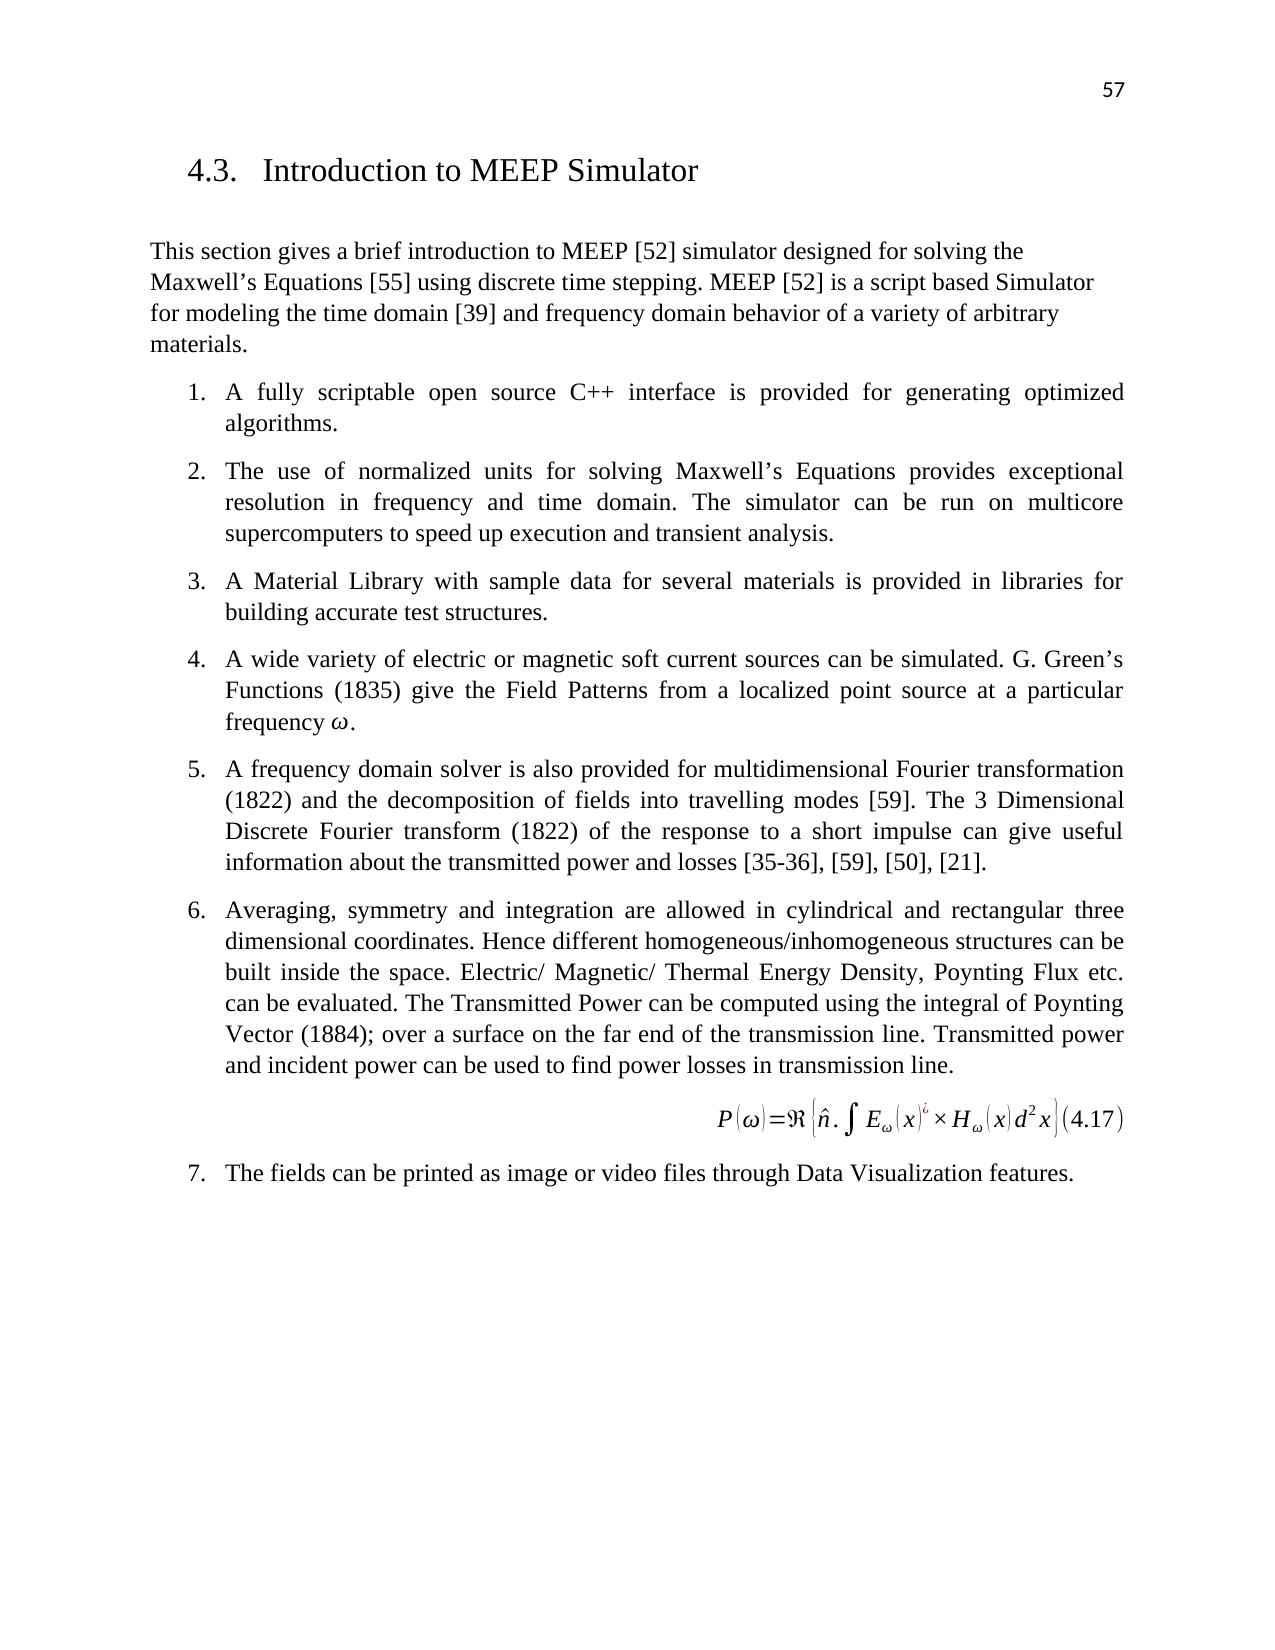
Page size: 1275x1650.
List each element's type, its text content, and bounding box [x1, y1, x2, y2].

list Averaging, symmetry and integration are allowed in cylindrical and rectangular three dimensional coordinates. Hence different homogeneous/inhomogeneous structures can be built inside the space. Electric/ Magnetic/ Thermal Energy Density, Poynting Flux etc. can be evaluated. The Transmitted Power can be computed using the integral of Poynting Vector (1884); over a surface on the far end of the transmission line. Transmitted power and incident power can be used to find power losses in transmission line. [187, 895, 1125, 1079]
list A fully scriptable open source C++ interface is provided for generating optimized algorithms. [187, 377, 1125, 437]
list A wide variety of electric or magnetic soft current sources can be simulated. G. Green’s Functions (1835) give the Field Patterns from a localized point source at a particular frequency . [187, 644, 1125, 735]
subtitle Introduction to MEEP Simulator [187, 150, 1125, 188]
list A Material Library with sample data for several materials is provided in libraries for building accurate test structures. [187, 566, 1125, 626]
list The use of normalized units for solving Maxwell’s Equations provides exceptional resolution in frequency and time domain. The simulator can be run on multicore supercomputers to speed up execution and transient analysis. [187, 456, 1125, 547]
text This section gives a brief introduction to MEEP [52] simulator designed for solving the Maxwell’s Equations [55] using discrete time stepping. MEEP [52] is a script based Simulator for modeling the time domain [39] and frequency domain behavior of a variety of arbitrary materials. [150, 236, 1125, 358]
list The fields can be printed as image or video files through Data Visualization features. [187, 1158, 1125, 1187]
list A frequency domain solver is also provided for multidimensional Fourier transformation (1822) and the decomposition of fields into travelling modes [59]. The 3 Dimensional Discrete Fourier transform (1822) of the response to a short impulse can give useful information about the transmitted power and losses [35-36], [59], [50], [21]. [187, 754, 1125, 876]
